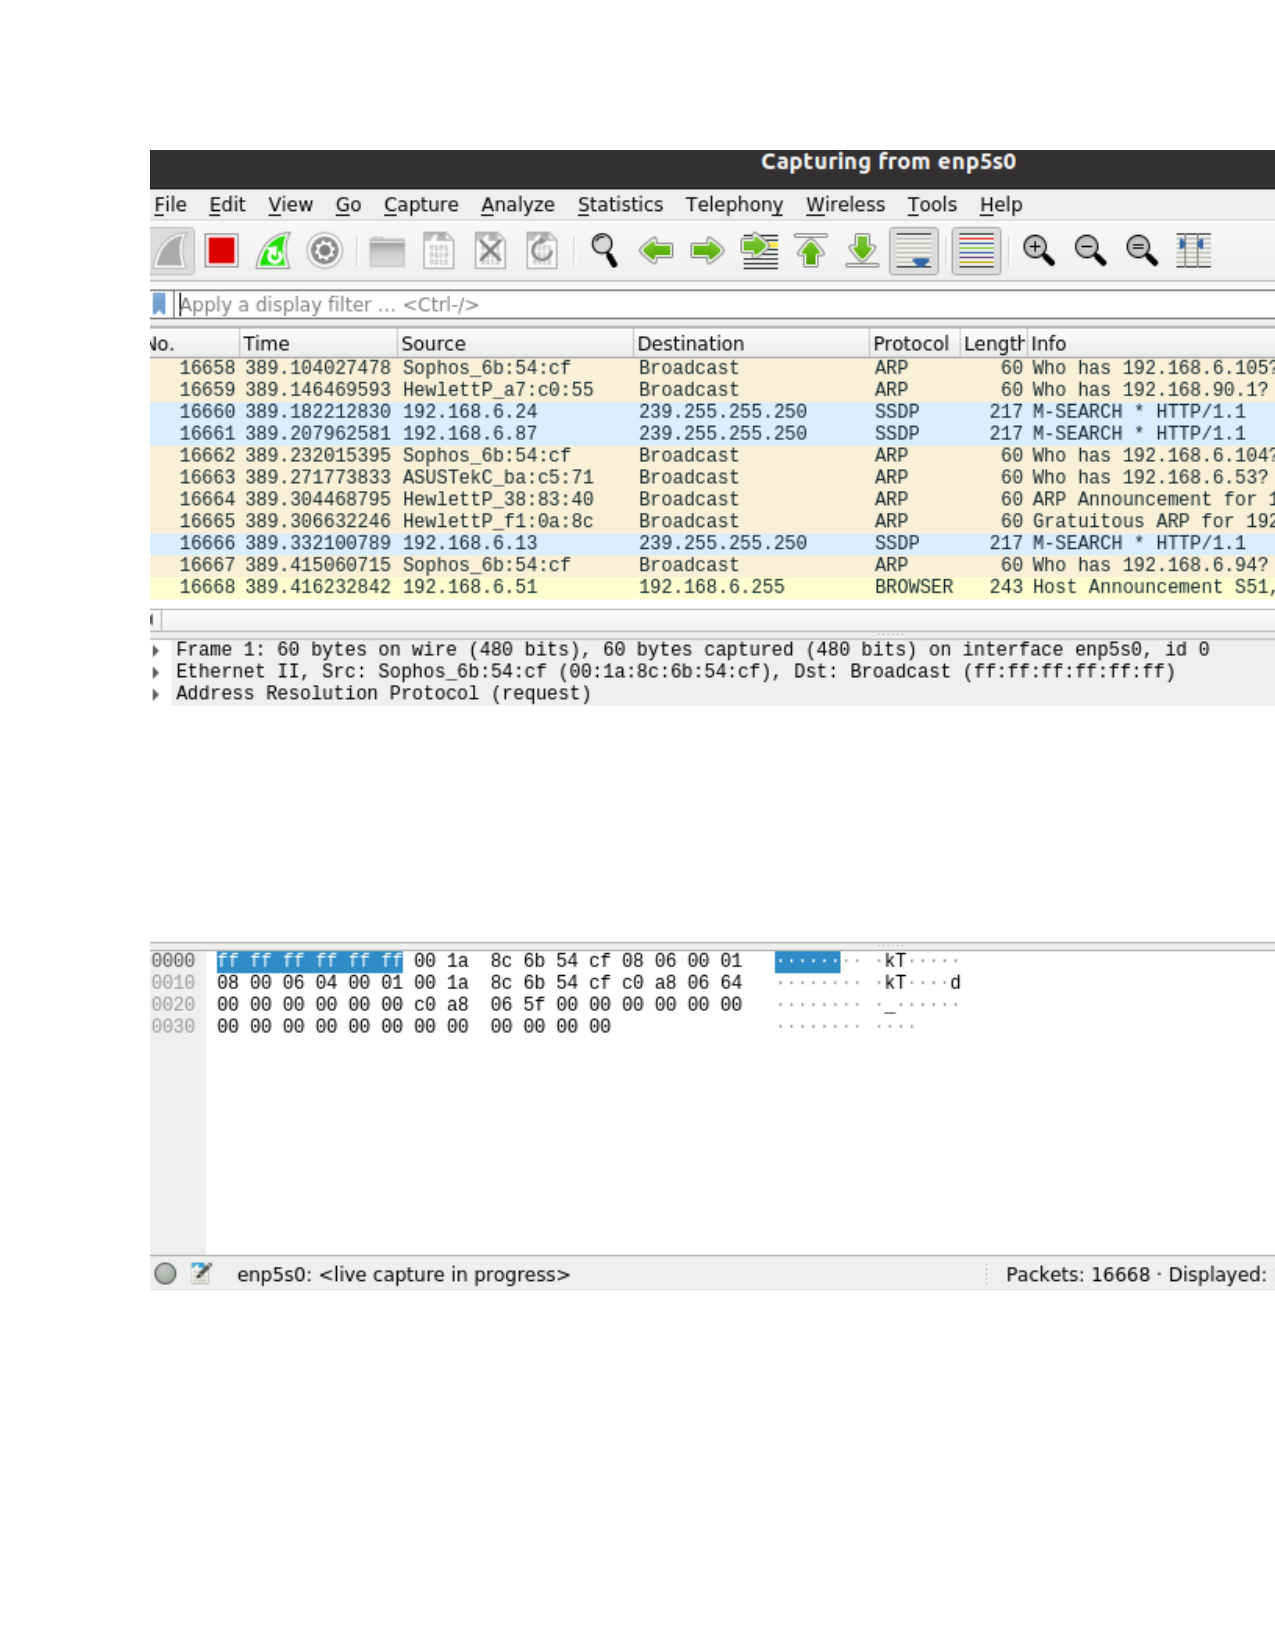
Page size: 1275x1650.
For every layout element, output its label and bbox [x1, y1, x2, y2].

picture [150, 150, 1275, 1291]
